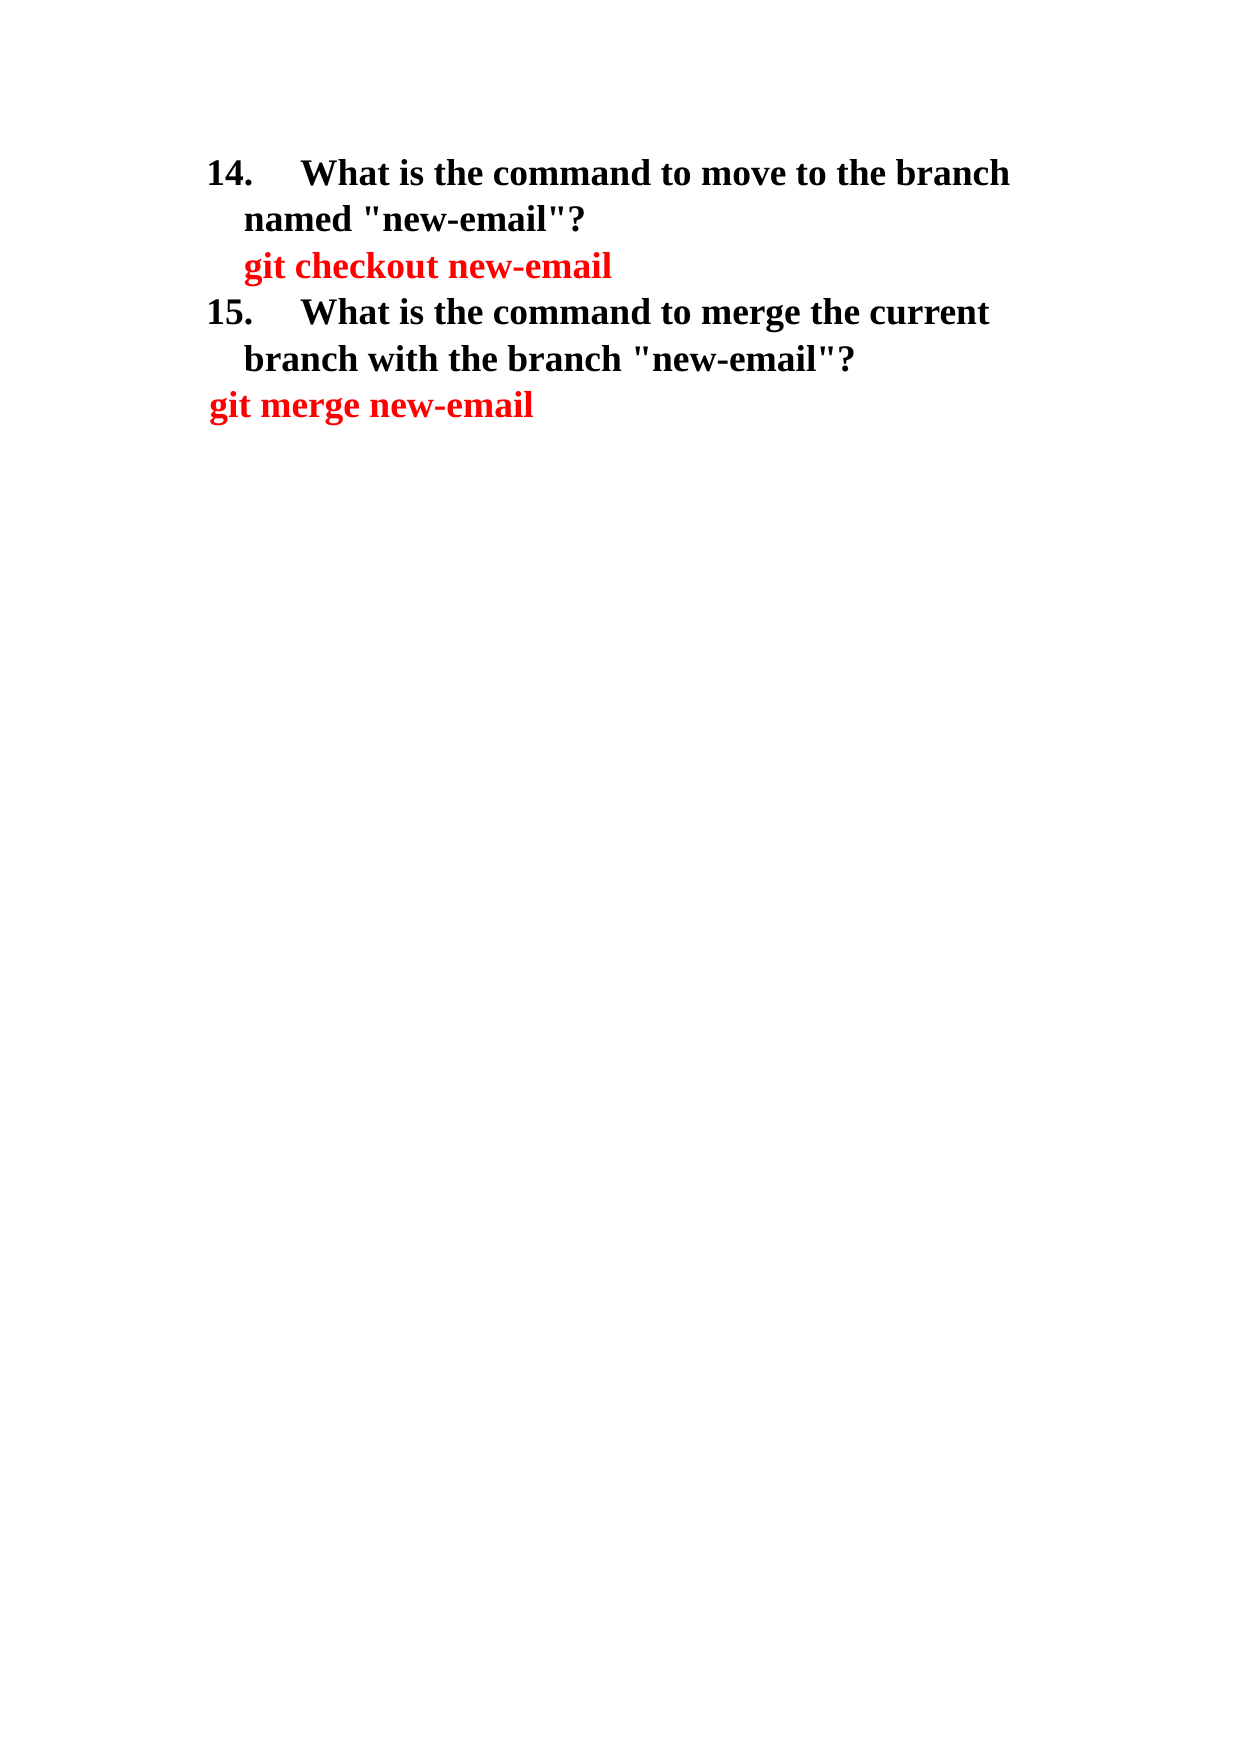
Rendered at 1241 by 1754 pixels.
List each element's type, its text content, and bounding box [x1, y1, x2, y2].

list git checkout new-email [244, 243, 1090, 286]
list What is the command to move to the branch named "new-email"? [206, 150, 1090, 240]
list git merge new-email [209, 383, 1090, 426]
list What is the command to merge the current branch with the branch "new-email"? [206, 290, 1090, 379]
